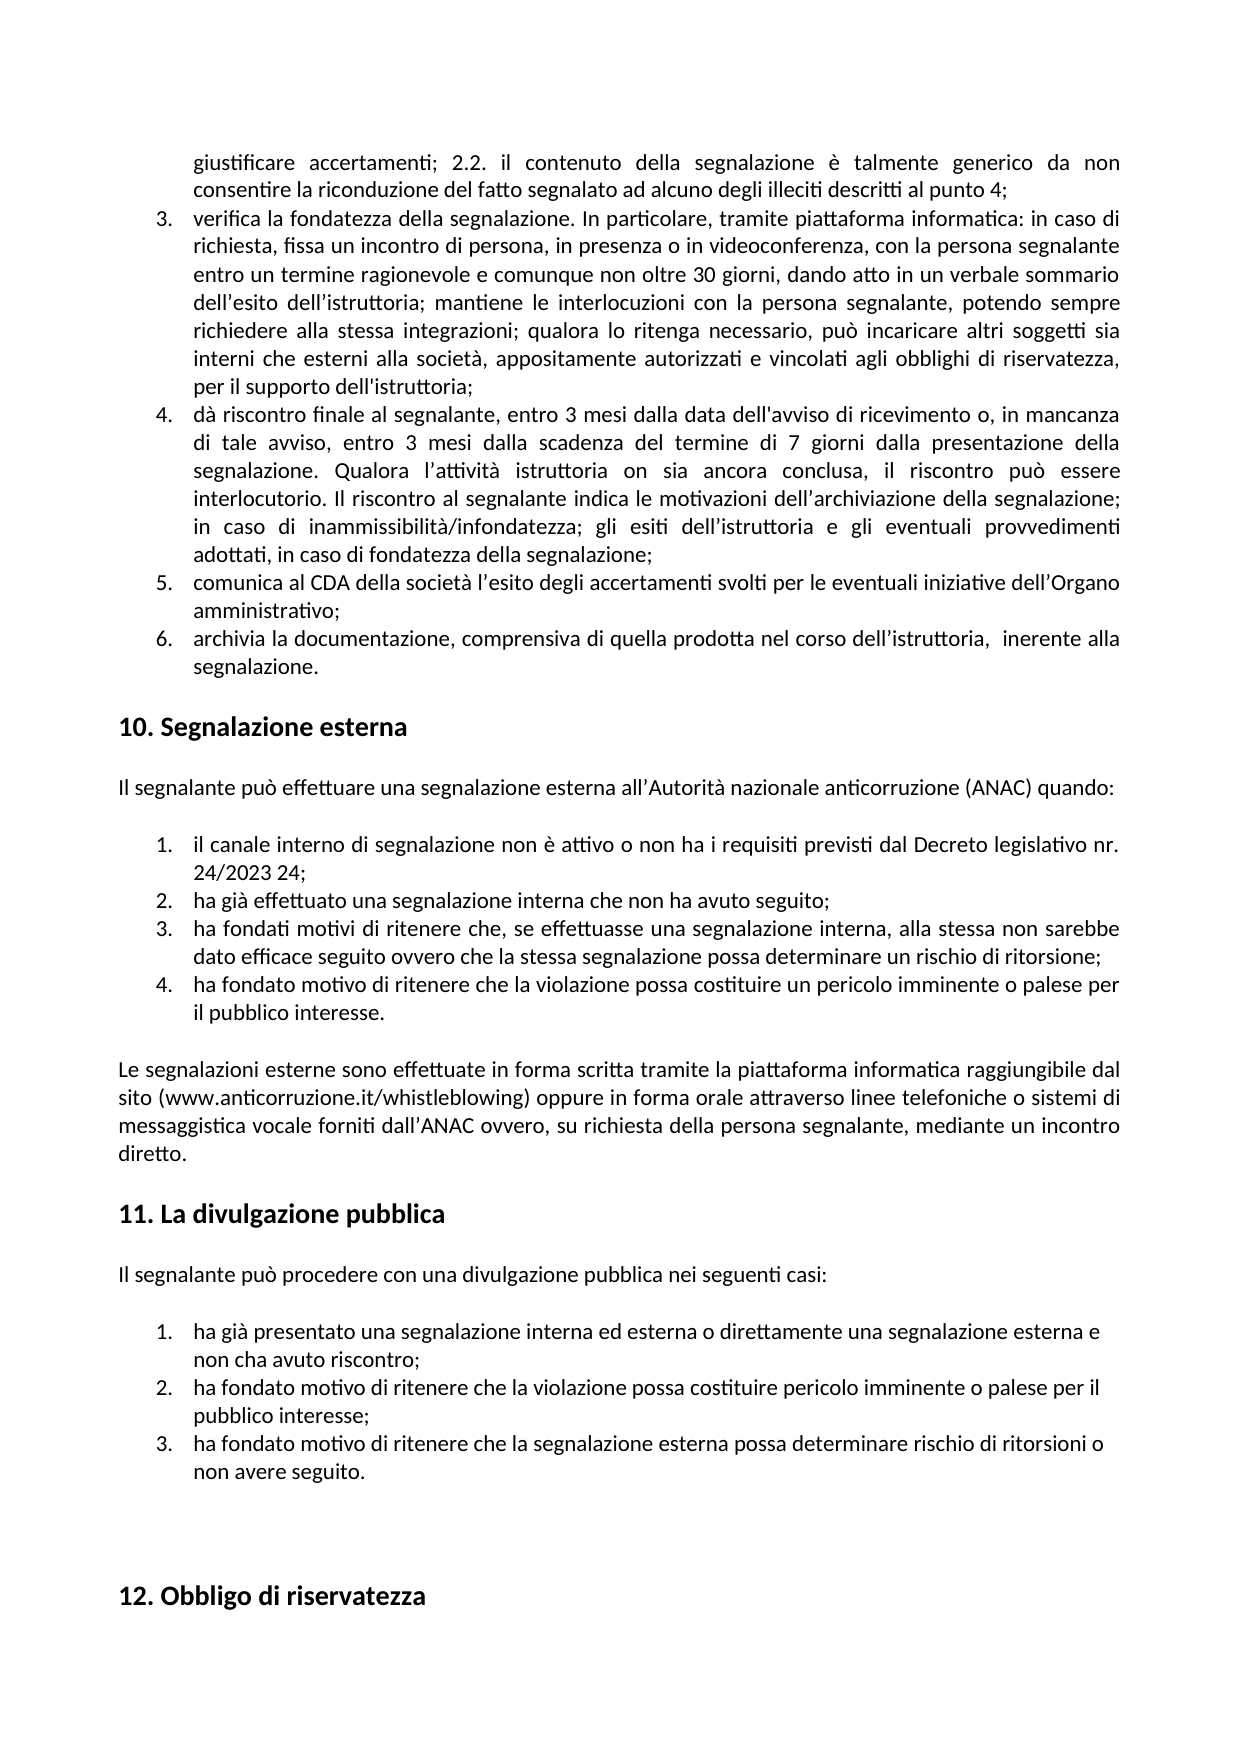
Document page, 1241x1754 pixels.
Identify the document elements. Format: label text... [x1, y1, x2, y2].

text Il gestore della segnalazione: [118, 148, 1122, 176]
list ha fondati motivi di ritenere che, se effettuasse una segnalazione interna, alla stessa non sarebbe dato efficace seguito ovvero che la stessa segnalazione possa determinare un rischio di ritorsione; [156, 1315, 1122, 1371]
list ha fondato motivo di ritenere che la violazione possa costituire un pericolo imminente o palese per il pubblico interesse. [156, 1401, 1122, 1457]
list ha già effettuato una segnalazione interna che non ha avuto seguito; [156, 1258, 1122, 1286]
list verifica la fondatezza della segnalazione. In particolare, tramite piattaforma informatica: in caso di richiesta, fissa un incontro di persona, in presenza o in videoconferenza, con la persona segnalante entro un termine ragionevole e comunque non oltre 30 giorni, dando atto in un verbale sommario dell’esito dell’istruttoria; mantiene le interlocuzioni con la persona segnalante, potendo sempre richiedere alla stessa integrazioni; qualora lo ritenga necessario, può incaricare altri soggetti sia interni che esterni alla società, appositamente autorizzati e vincolati agli obblighi di riservatezza, per il supporto dell'istruttoria; [156, 459, 1122, 655]
list dà riscontro finale al segnalante, entro 3 mesi dalla data dell'avviso di ricevimento o, in mancanza di tale avviso, entro 3 mesi dalla scadenza del termine di 7 giorni dalla presentazione della segnalazione. Qualora l’attività istruttoria on sia ancora conclusa, il riscontro può essere interlocutorio. Il riscontro al segnalante indica le motivazioni dell’archiviazione della segnalazione; in caso di inammissibilità/infondatezza; gli esiti dell’istruttoria e gli eventuali provvedimenti adottati, in caso di fondatezza della segnalazione; [156, 684, 1122, 853]
list archivia la documentazione, comprensiva di quella prodotta nel corso dell’istruttoria, inerente alla segnalazione. [156, 967, 1122, 1023]
text Il segnalante può effettuare una segnalazione esterna all’Autorità nazionale anticorruzione (ANAC) quando: [118, 1116, 1122, 1144]
text 10. Segnalazione esterna [118, 1052, 1122, 1087]
list verifica preliminarmente l’ammissibilità della segnalazione. La segnalazione è ritenuta inammissibile, a titolo esemplificativo, quando: 2.1. è manifestamente infondata per l’assenza di elementi di fatto riconducibili alle violazioni che possono essere oggetto di segnalazione o idonei a giustificare accertamenti; 2.2. il contenuto della segnalazione è talmente generico da non consentire la riconduzione del fatto segnalato ad alcuno degli illeciti descritti al punto 4; [156, 290, 1122, 430]
text Le segnalazioni esterne sono effettuate in forma scritta tramite la piattaforma informatica raggiungibile dal sito (www.anticorruzione.it/whistleblowing) oppure in forma orale attraverso linee telefoniche o sistemi di messaggistica vocale forniti dall’ANAC ovvero, su richiesta della persona segnalante, mediante un incontro diretto. [118, 1486, 1122, 1598]
list il canale interno di segnalazione non è attivo o non ha i requisiti previsti dal Decreto legislativo nr. 24/2023 24; [156, 1173, 1122, 1229]
list comunica al CDA della società l’esito degli accertamenti svolti per le eventuali iniziative dell’Organo amministrativo; [156, 882, 1122, 938]
list dà riscontro al segnalante entro 7 giorni dalla data di ricezione della segnalazione tramite piattaforma informatica, se effettuate in forma scritta; [156, 205, 1122, 261]
